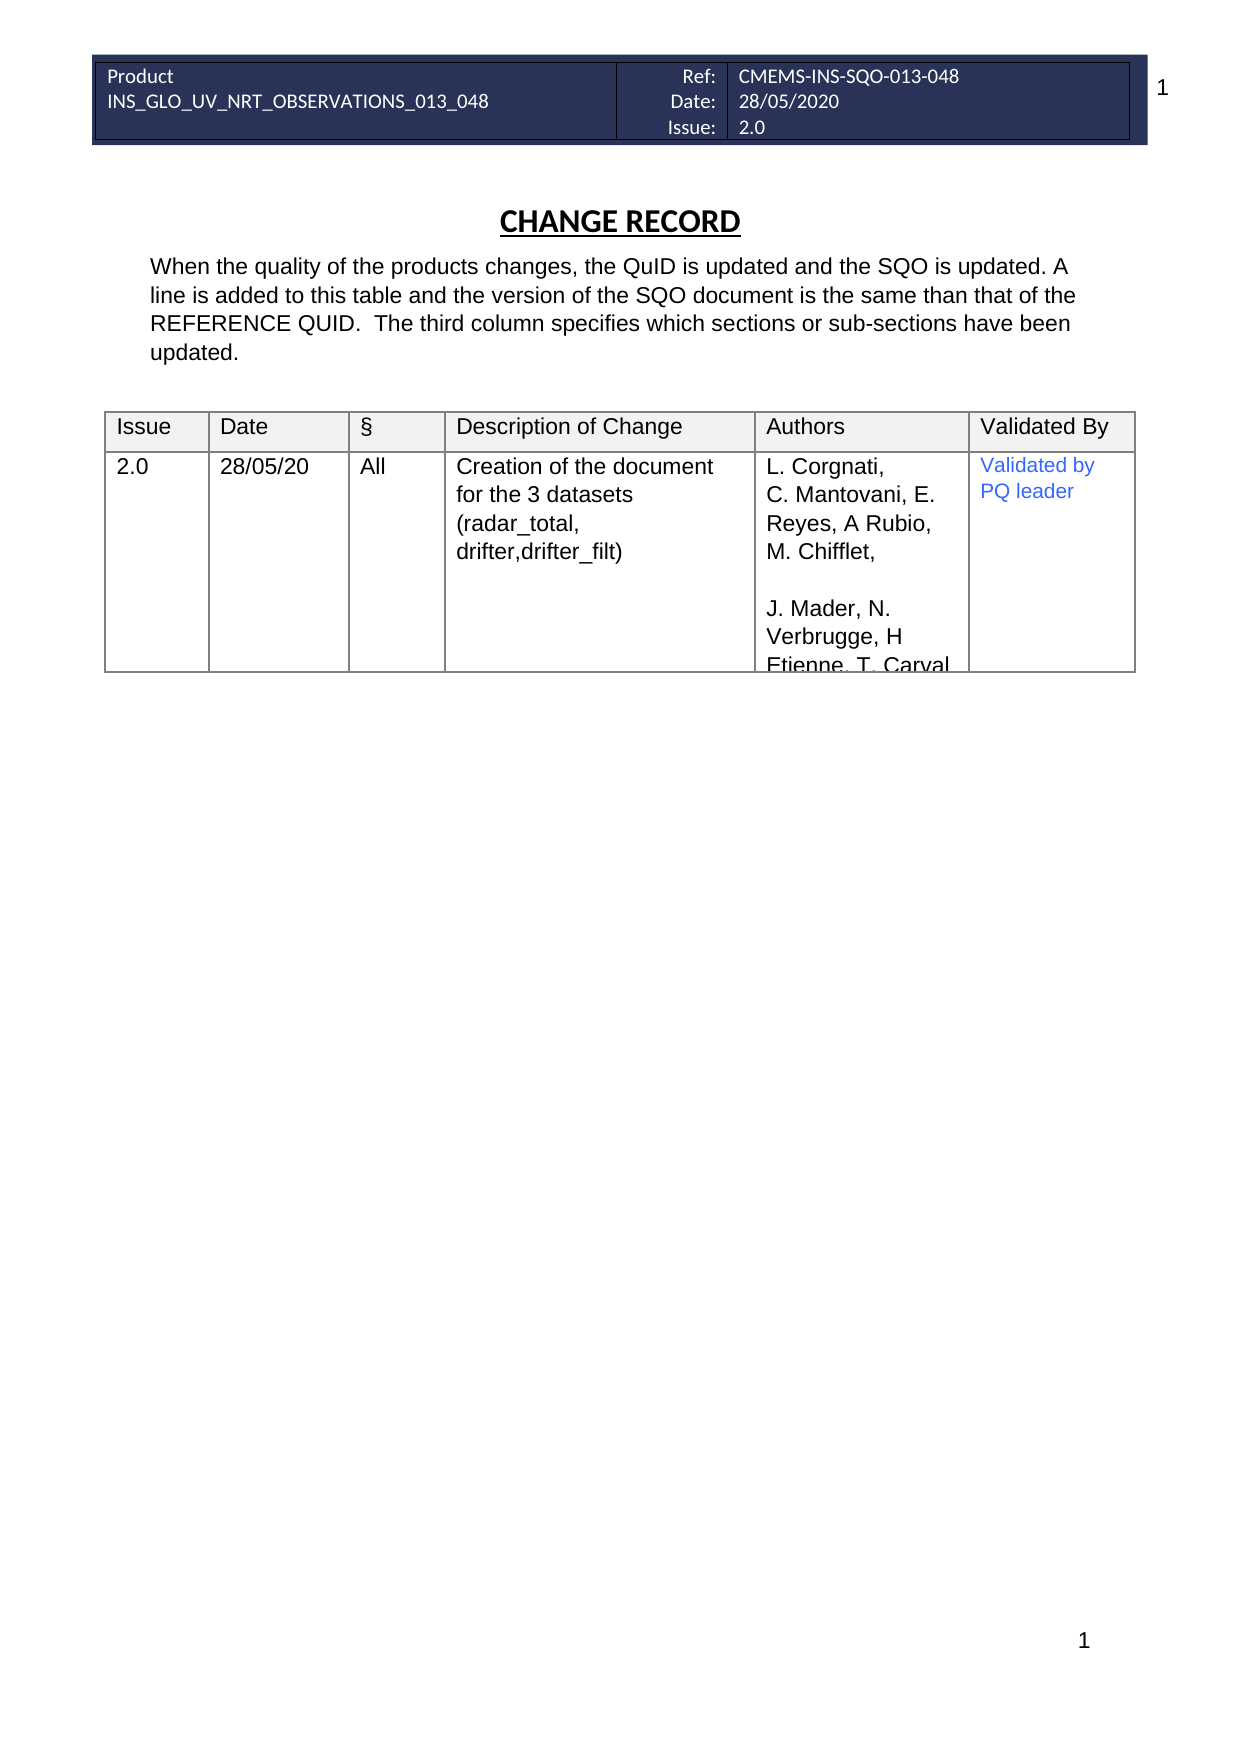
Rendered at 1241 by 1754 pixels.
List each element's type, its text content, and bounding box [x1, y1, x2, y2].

table_cell L. Corgnati, C. Mantovani, E. Reyes, A Rubio, M. Chifflet, J. Mader, N. Verbrugge, H Etienne, T. Carval [756, 453, 968, 671]
table_cell Validated by PQ leader [970, 453, 1134, 671]
subtitle Change Record [150, 200, 1090, 241]
table_cell All [350, 453, 444, 671]
table_cell 2.0 [106, 453, 208, 671]
text When the quality of the products changes, the QuID is updated and the SQO is updated. A line is added to this table and the version of the SQO document is the same than that of the REFERENCE QUID. The third column specifies which sections or sub-sections have been updated. [150, 253, 1090, 365]
table_cell 28/05/20 [210, 453, 348, 671]
table_header Validated By [970, 413, 1134, 451]
table_header § [350, 413, 444, 451]
table_header Date [210, 413, 348, 451]
table_cell Creation of the document for the 3 datasets (radar_total, drifter,drifter_filt) [446, 453, 754, 671]
table_header Description of Change [446, 413, 754, 451]
table_header Issue [106, 413, 208, 451]
table_header Authors [756, 413, 968, 451]
